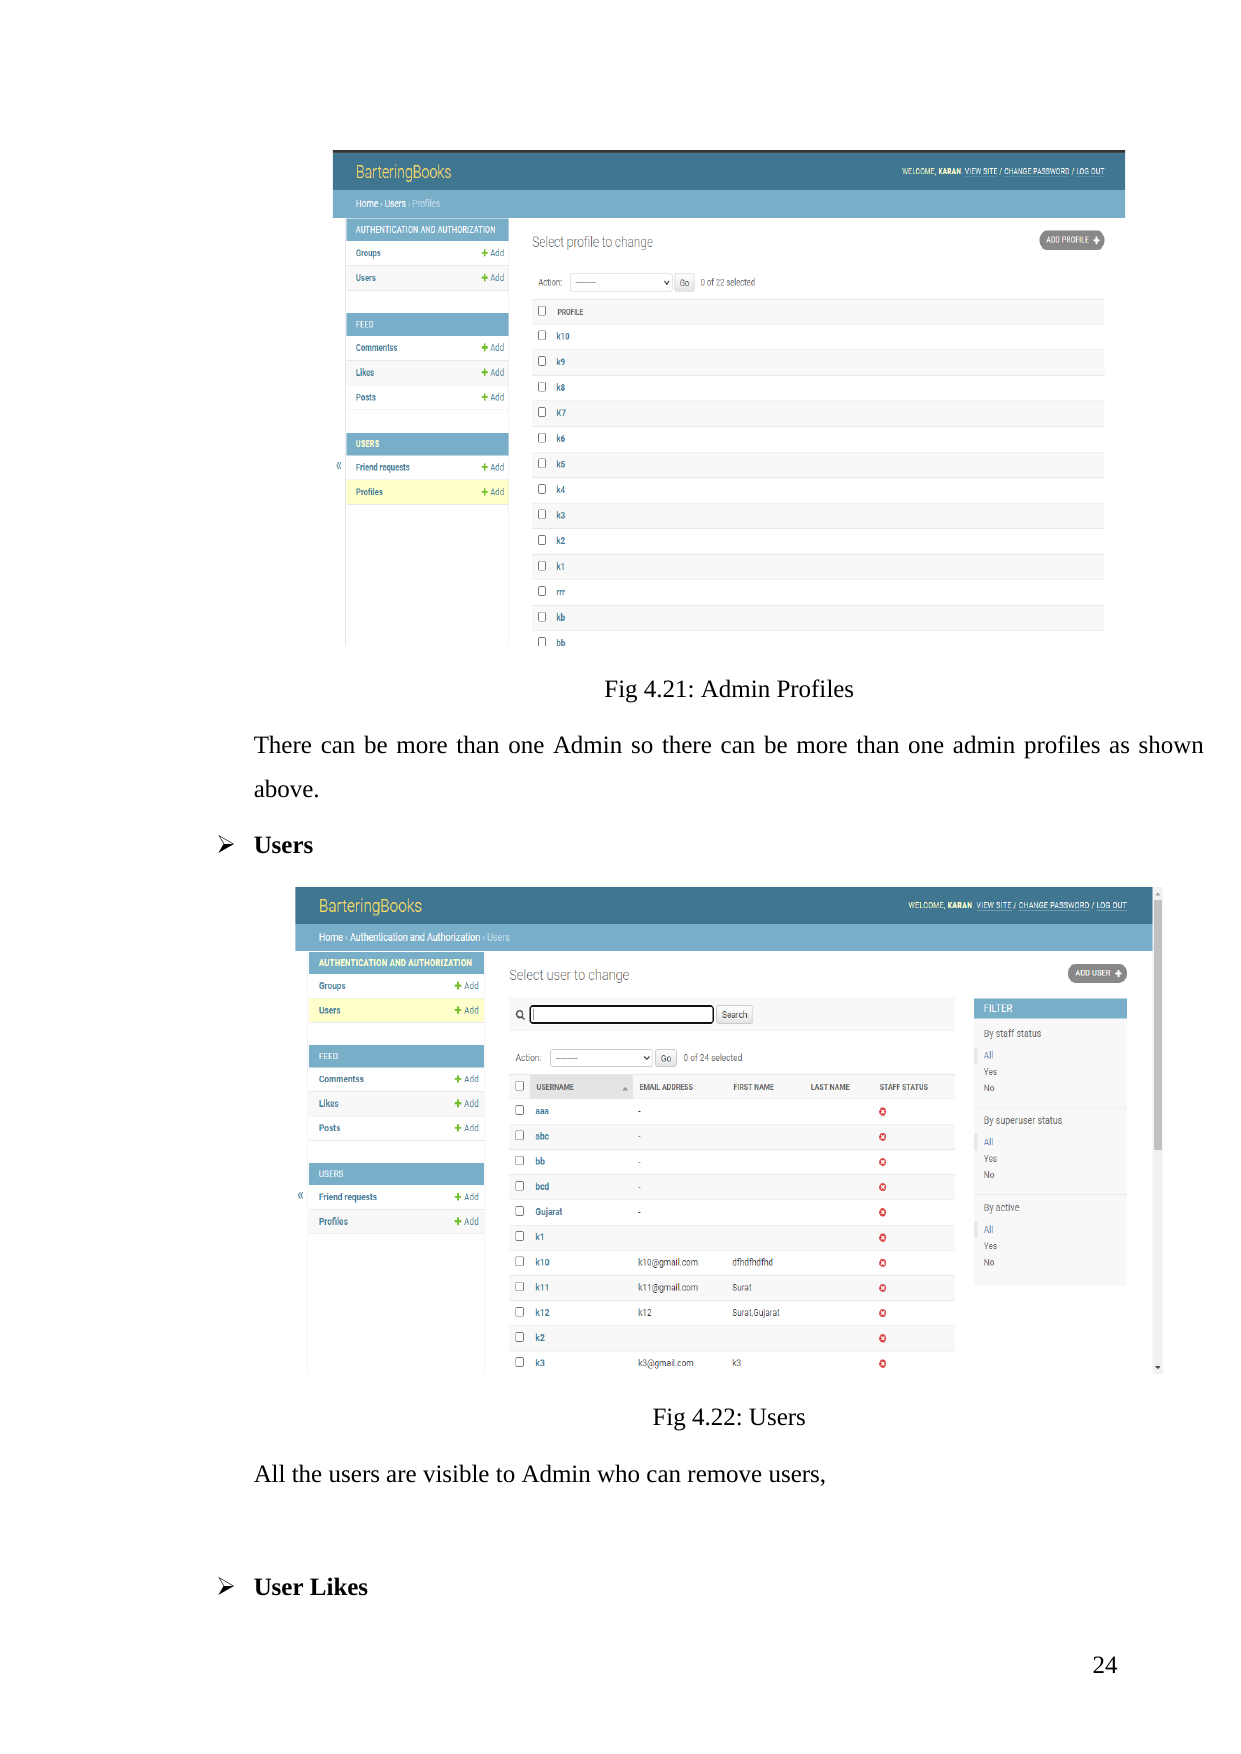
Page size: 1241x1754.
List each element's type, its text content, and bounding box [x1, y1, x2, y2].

picture [332, 150, 1126, 646]
text Fig 4.22: Users [253, 1402, 1204, 1431]
list User Likes [216, 1572, 1204, 1601]
list Users [216, 831, 1204, 859]
text Fig 4.21: Admin Profiles [253, 674, 1204, 702]
text All the users are visible to Admin who can remove users, [253, 1459, 1204, 1487]
text There can be more than one Admin so there can be more than one admin profiles as shown above. [253, 731, 1204, 802]
picture [295, 887, 1163, 1374]
